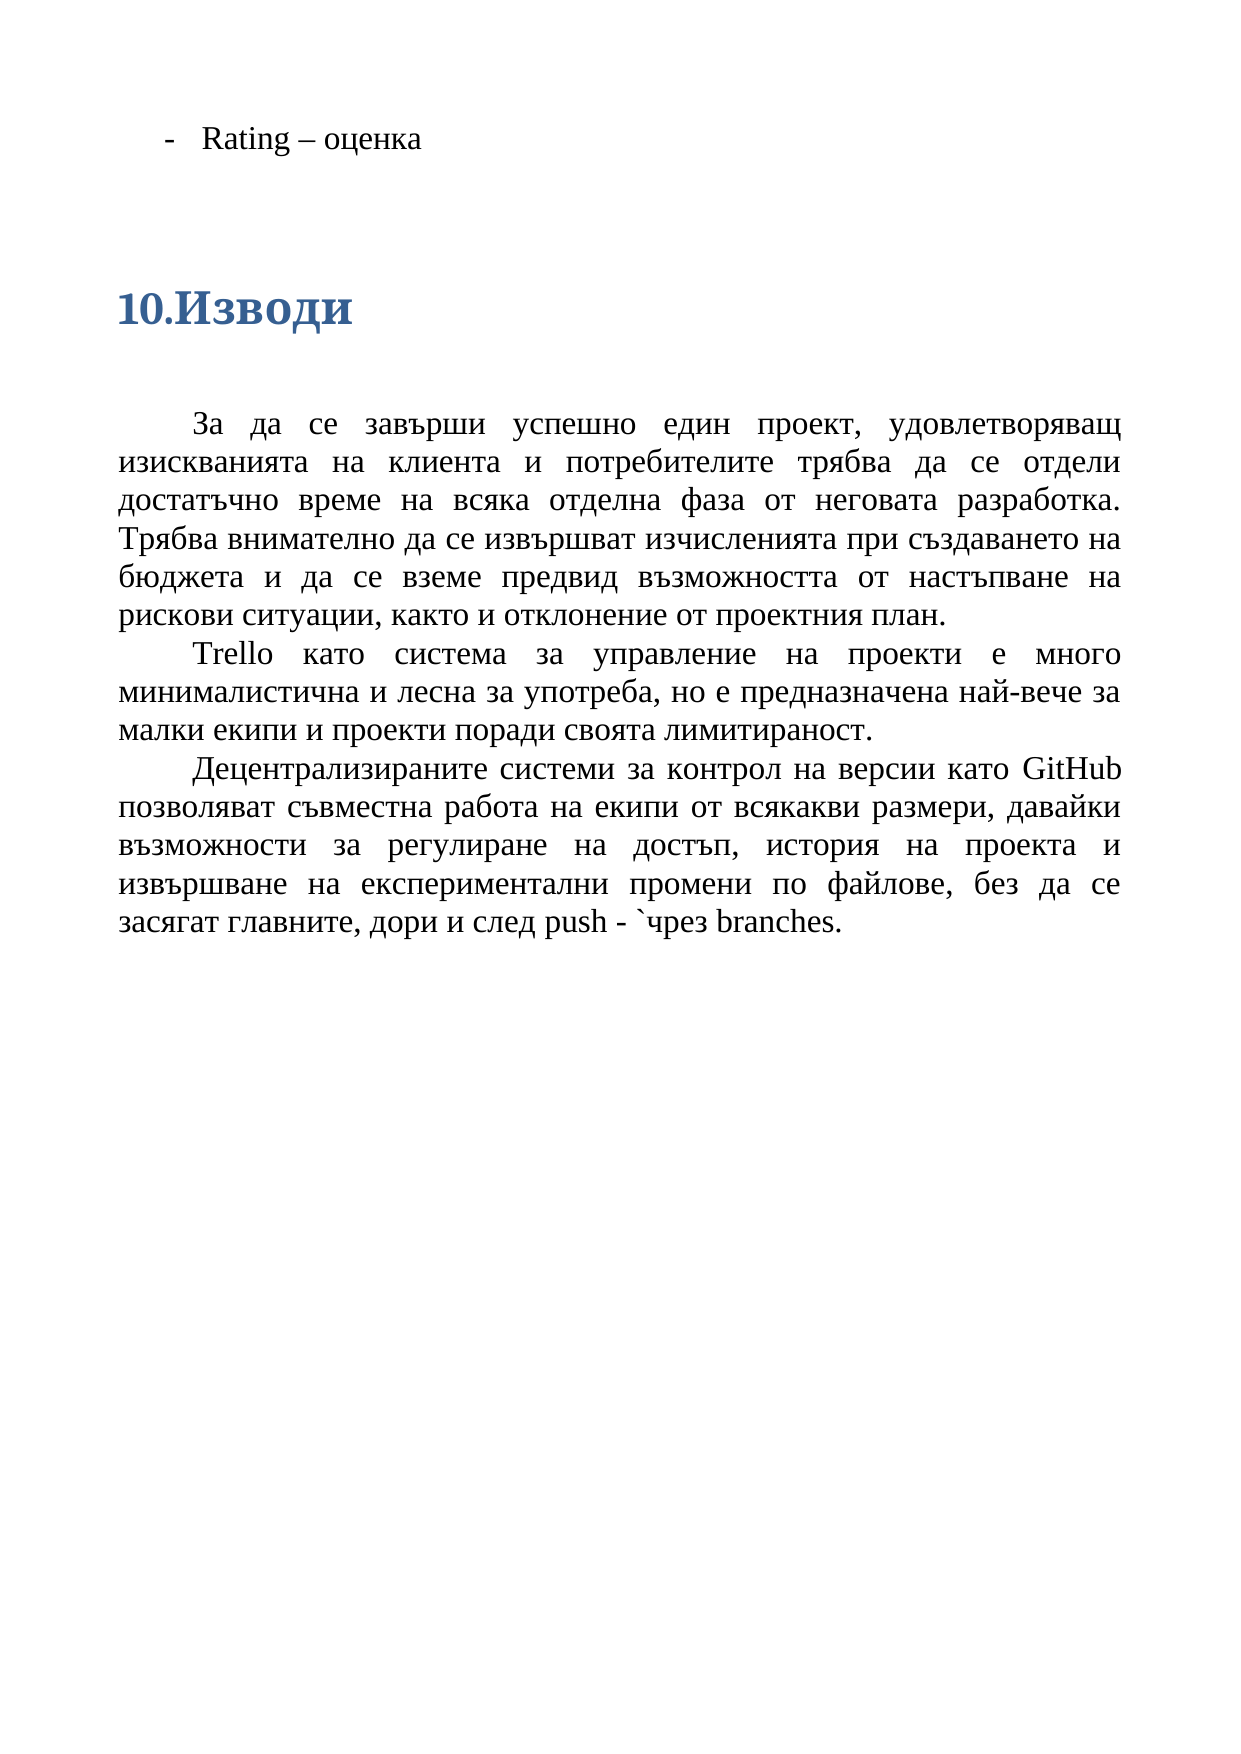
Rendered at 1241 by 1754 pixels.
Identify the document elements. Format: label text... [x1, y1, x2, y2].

text Trello като система за управление на проекти е много минималистична и лесна за употреба, но е предназначена най-вече за малки екипи и проекти поради своята лимитираност. [118, 633, 1122, 748]
text За да се завърши успешно един проект, удовлетворяващ изискванията на клиента и потребителите трябва да се отдели достатъчно време на всяка отделна фаза от неговата разработка. Трябва внимателно да се извършват изчисленията при създаването на бюджета и да се вземе предвид възможността от настъпване на рискови ситуации, както и отклонение от проектния план. [118, 403, 1122, 633]
list Rating – оценка [164, 118, 1122, 156]
text Децентрализираните системи за контрол на версии като GitHub позволяват съвместна работа на екипи от всякакви размери, давайки възможности за регулиране на достъп, история на проекта и извършване на експериментални промени по файлове, без да се засягат главните, дори и след push - `чрез branches. [118, 748, 1122, 939]
subtitle 10.Изводи [118, 283, 1122, 336]
